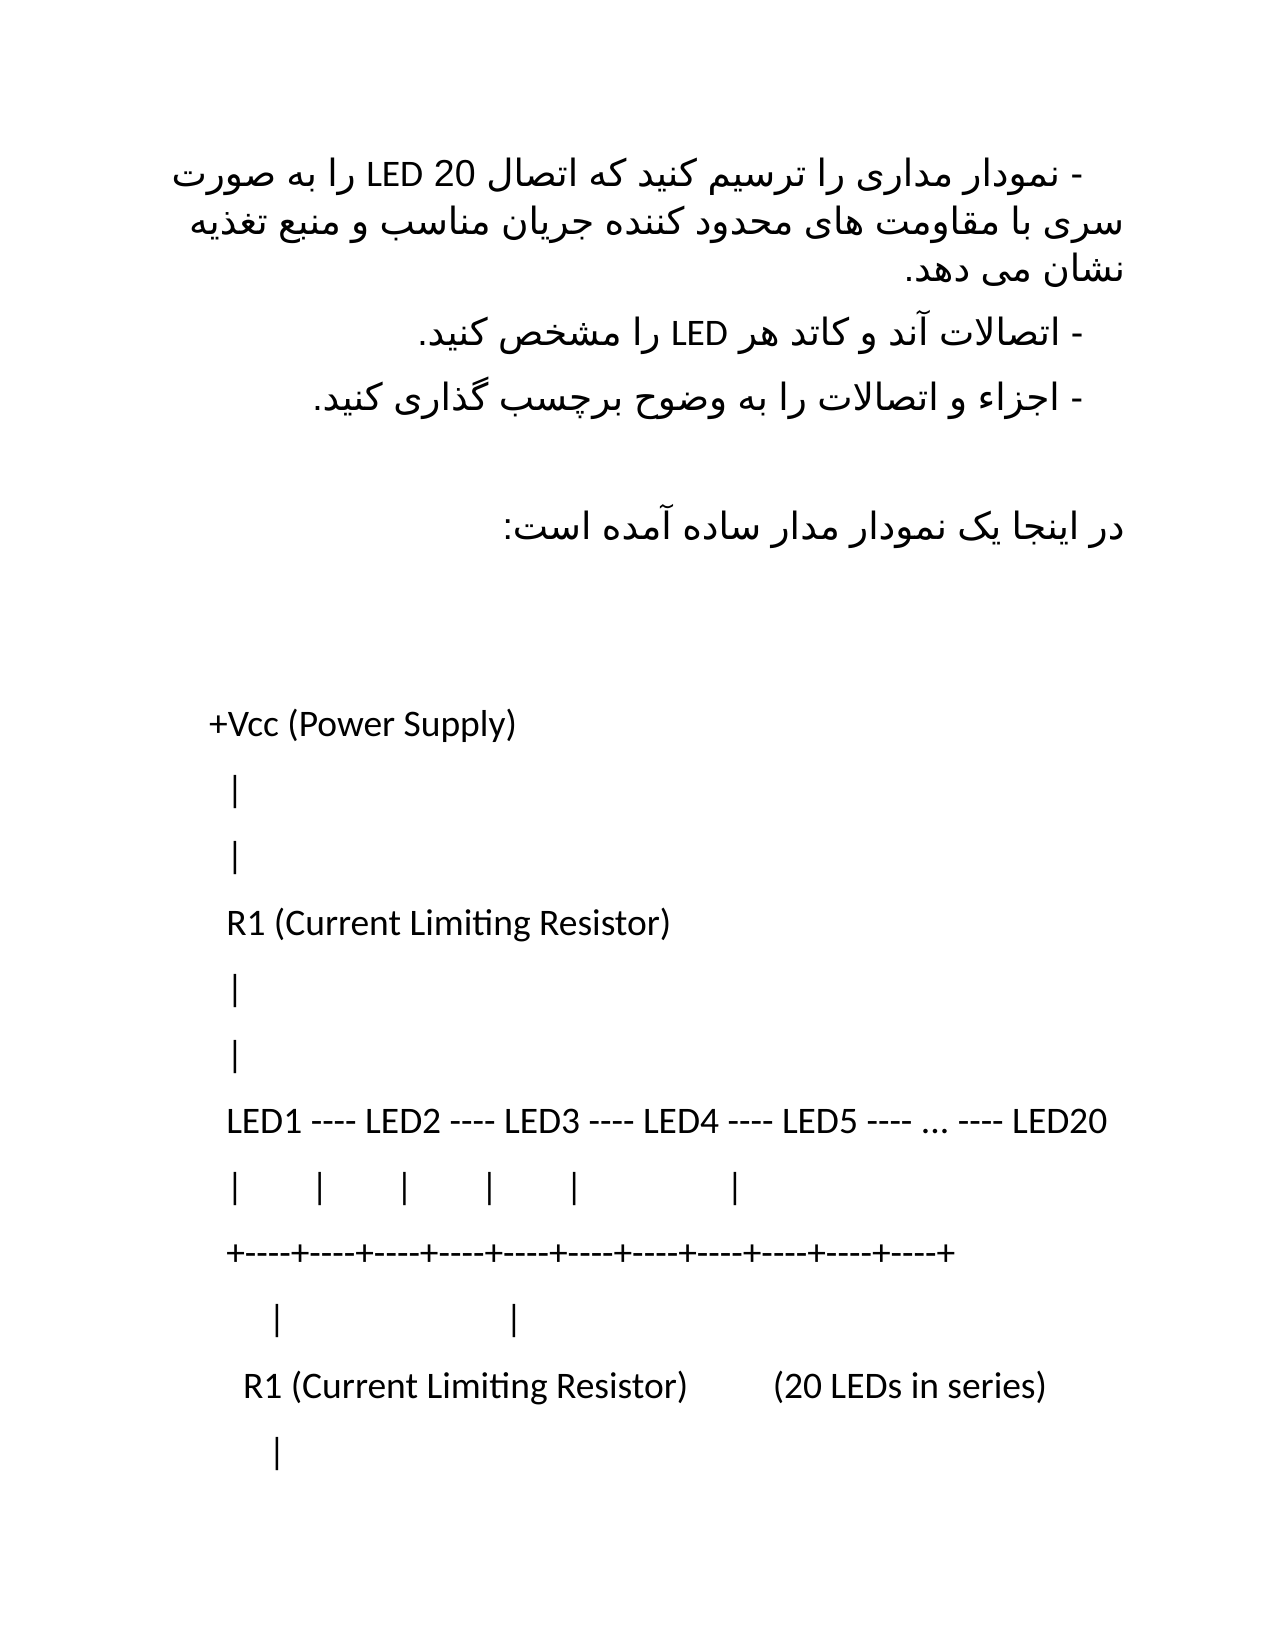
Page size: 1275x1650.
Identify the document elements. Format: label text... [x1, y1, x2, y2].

text | [150, 1031, 1125, 1077]
text R1 (Current Limiting Resistor) (20 LEDs in series) [150, 1362, 1125, 1407]
text R1 (Current Limiting Resistor) [150, 898, 1125, 944]
text در اینجا یک نمودار مدار ساده آمده است: [150, 504, 1125, 548]
text +Vcc (Power Supply) [150, 700, 1125, 746]
text - اجزاء و اتصالات را به وضوح برچسب گذاری کنید. [150, 375, 1125, 418]
text | [150, 1428, 1125, 1473]
text | | [150, 1295, 1125, 1341]
text | [150, 965, 1125, 1011]
text - اتصالات آند و کاتد هر LED را مشخص کنید. [150, 309, 1125, 355]
text | [150, 832, 1125, 878]
text | [150, 766, 1125, 812]
text LED1 ---- LED2 ---- LED3 ---- LED4 ---- LED5 ---- ... ---- LED20 [150, 1097, 1125, 1143]
text | | | | | | [150, 1163, 1125, 1209]
text +----+----+----+----+----+----+----+----+----+----+----+ [150, 1229, 1125, 1275]
text - نمودار مداری را ترسیم کنید که اتصال 20 LED را به صورت سری با مقاومت های محدود کننده جریان مناسب و منبع تغذیه نشان می دهد. [150, 150, 1125, 289]
